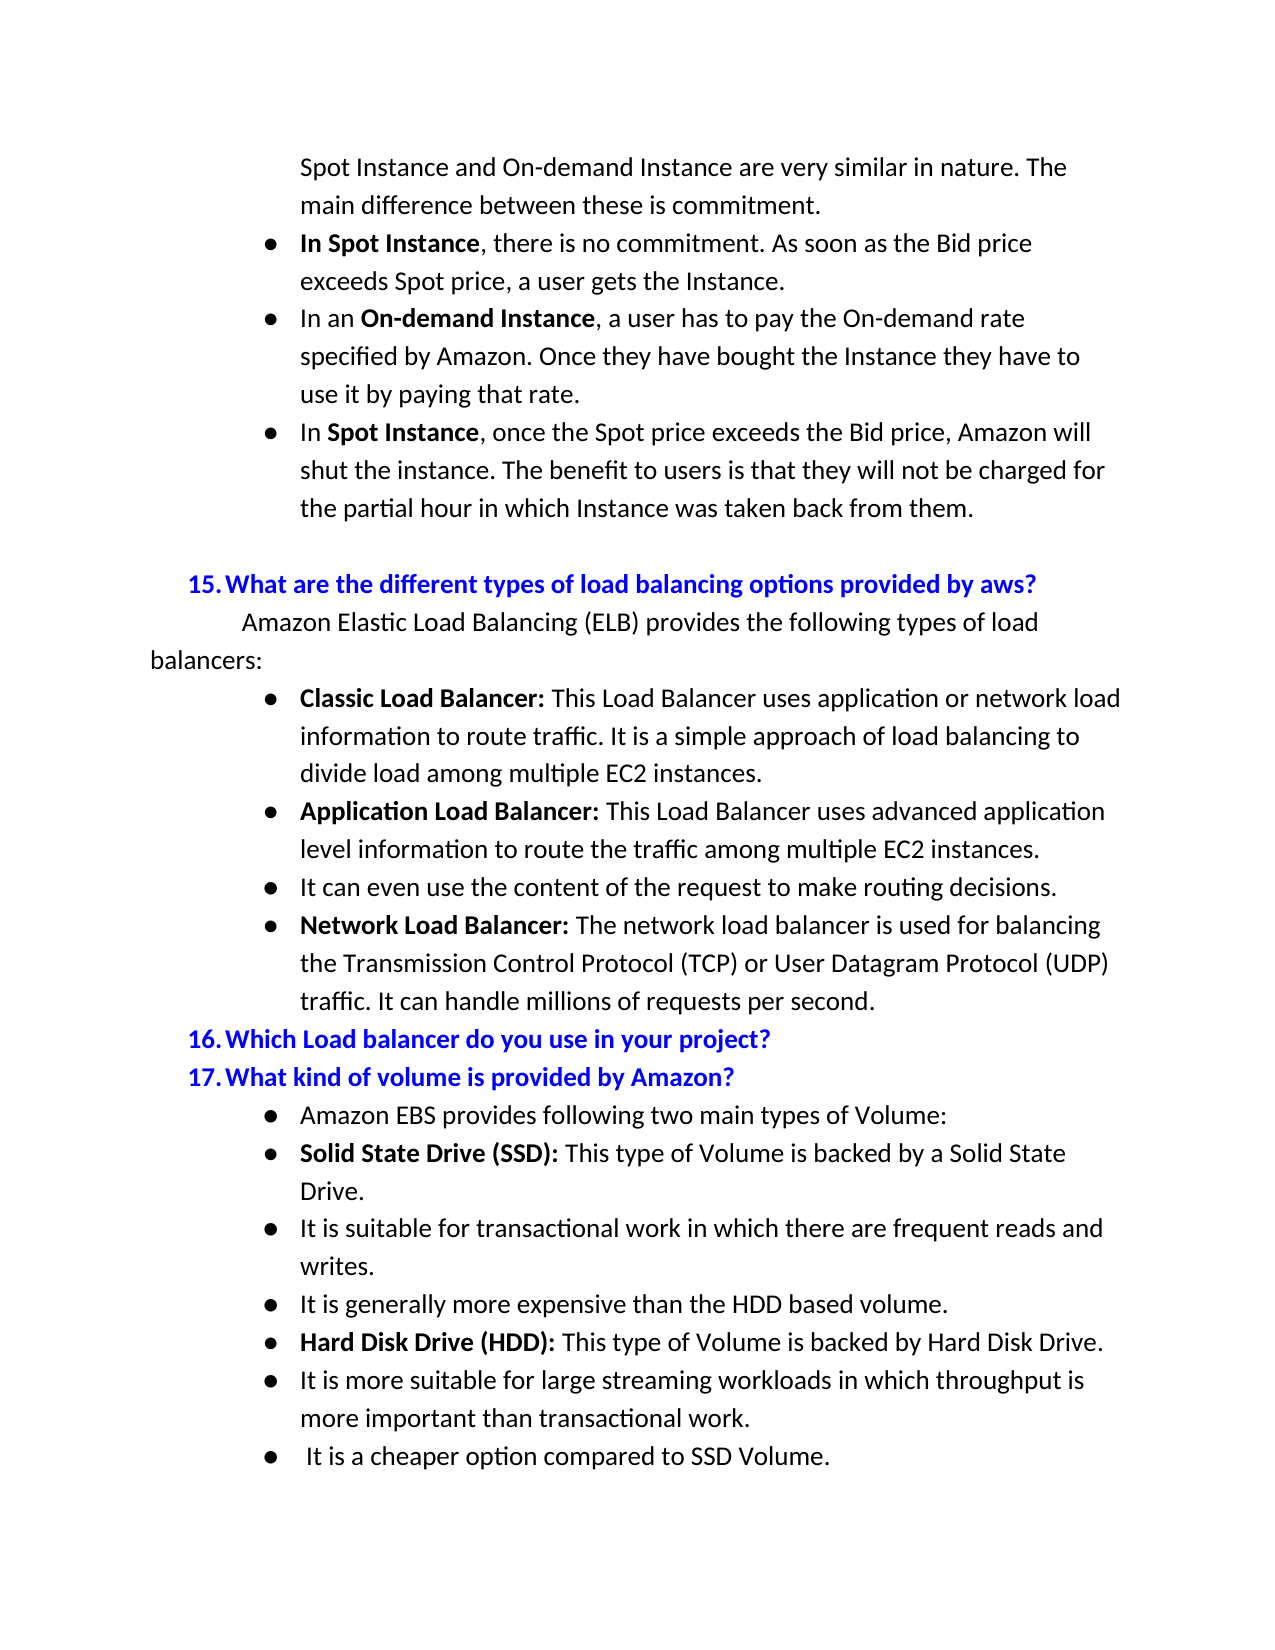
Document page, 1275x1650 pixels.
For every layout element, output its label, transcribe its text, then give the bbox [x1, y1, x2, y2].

list It can even use the content of the request to make routing decisions. [262, 870, 1125, 903]
list Amazon EBS provides following two main types of Volume: [262, 1098, 1125, 1131]
list What kind of volume is provided by Amazon? [187, 1060, 1125, 1093]
text Amazon Elastic Load Balancing (ELB) provides the following types of load balancers: [150, 605, 1125, 676]
list It is a cheaper option compared to SSD Volume. [262, 1439, 1125, 1472]
list It is more suitable for large streaming workloads in which throughput is more important than transactional work. [262, 1363, 1125, 1434]
list Which Load balancer do you use in your project? [187, 1022, 1125, 1055]
list Classic Load Balancer: This Load Balancer uses application or network load information to route traffic. It is a simple approach of load balancing to divide load among multiple EC2 instances. [262, 681, 1125, 790]
list Hard Disk Drive (HDD): This type of Volume is backed by Hard Disk Drive. [262, 1325, 1125, 1358]
text Spot Instance and On-demand Instance are very similar in nature. The main difference between these is commitment. [300, 150, 1125, 221]
list What are the different types of load balancing options provided by aws? [187, 567, 1125, 600]
list In an On-demand Instance, a user has to pay the On-demand rate specified by Amazon. Once they have bought the Instance they have to use it by paying that rate. [262, 302, 1125, 411]
list Application Load Balancer: This Load Balancer uses advanced application level information to route the traffic among multiple EC2 instances. [262, 794, 1125, 866]
list It is generally more expensive than the HDD based volume. [262, 1287, 1125, 1321]
list In Spot Instance, there is no commitment. As soon as the Bid price exceeds Spot price, a user gets the Instance. [262, 226, 1125, 297]
list In Spot Instance, once the Spot price exceeds the Bid price, Amazon will shut the instance. The benefit to users is that they will not be charged for the partial hour in which Instance was taken back from them. [262, 415, 1125, 524]
list Solid State Drive (SSD): This type of Volume is backed by a Solid State Drive. [262, 1136, 1125, 1207]
list It is suitable for transactional work in which there are frequent reads and writes. [262, 1212, 1125, 1283]
list Network Load Balancer: The network load balancer is used for balancing the Transmission Control Protocol (TCP) or User Datagram Protocol (UDP) traffic. It can handle millions of requests per second. [262, 908, 1125, 1017]
